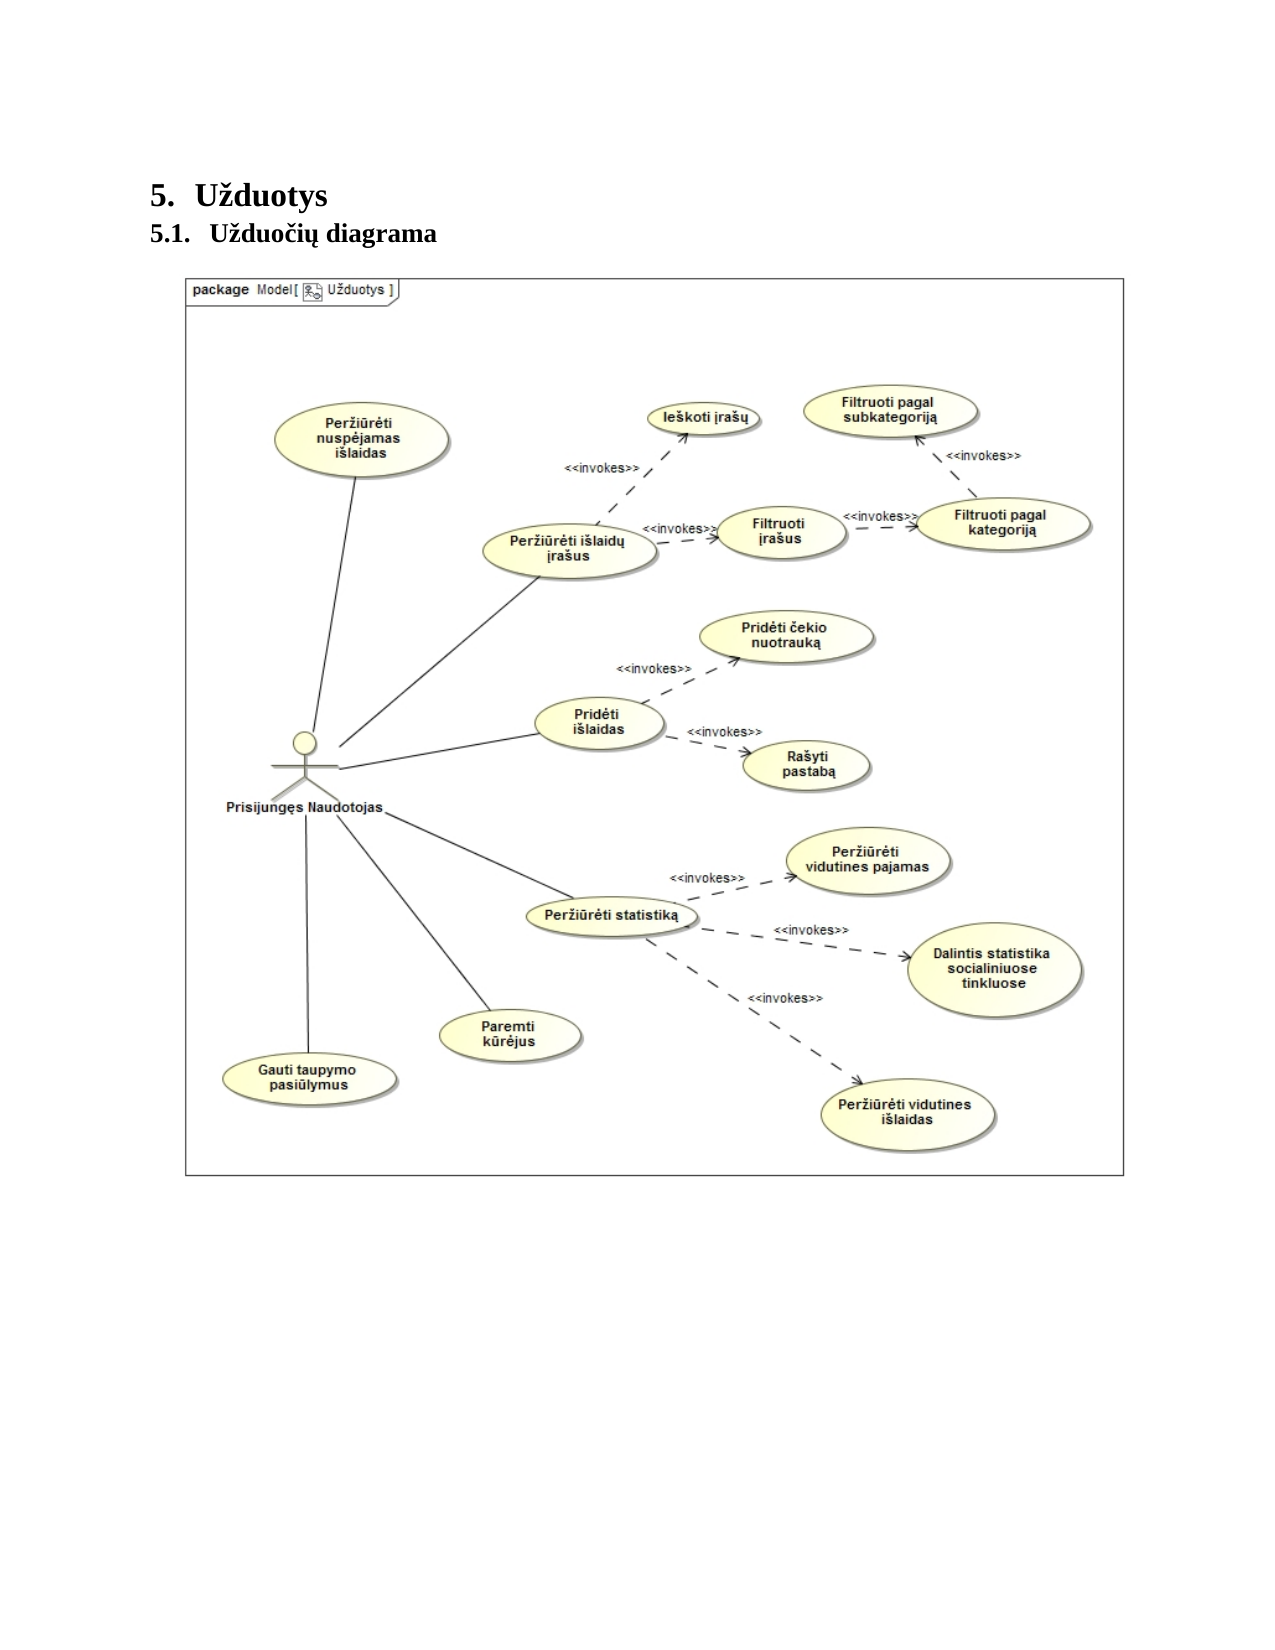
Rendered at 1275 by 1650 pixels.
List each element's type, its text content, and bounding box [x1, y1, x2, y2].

subtitle Užduotys [150, 175, 1125, 213]
subtitle Užduočių diagrama [150, 217, 1125, 249]
picture [179, 272, 1154, 1206]
